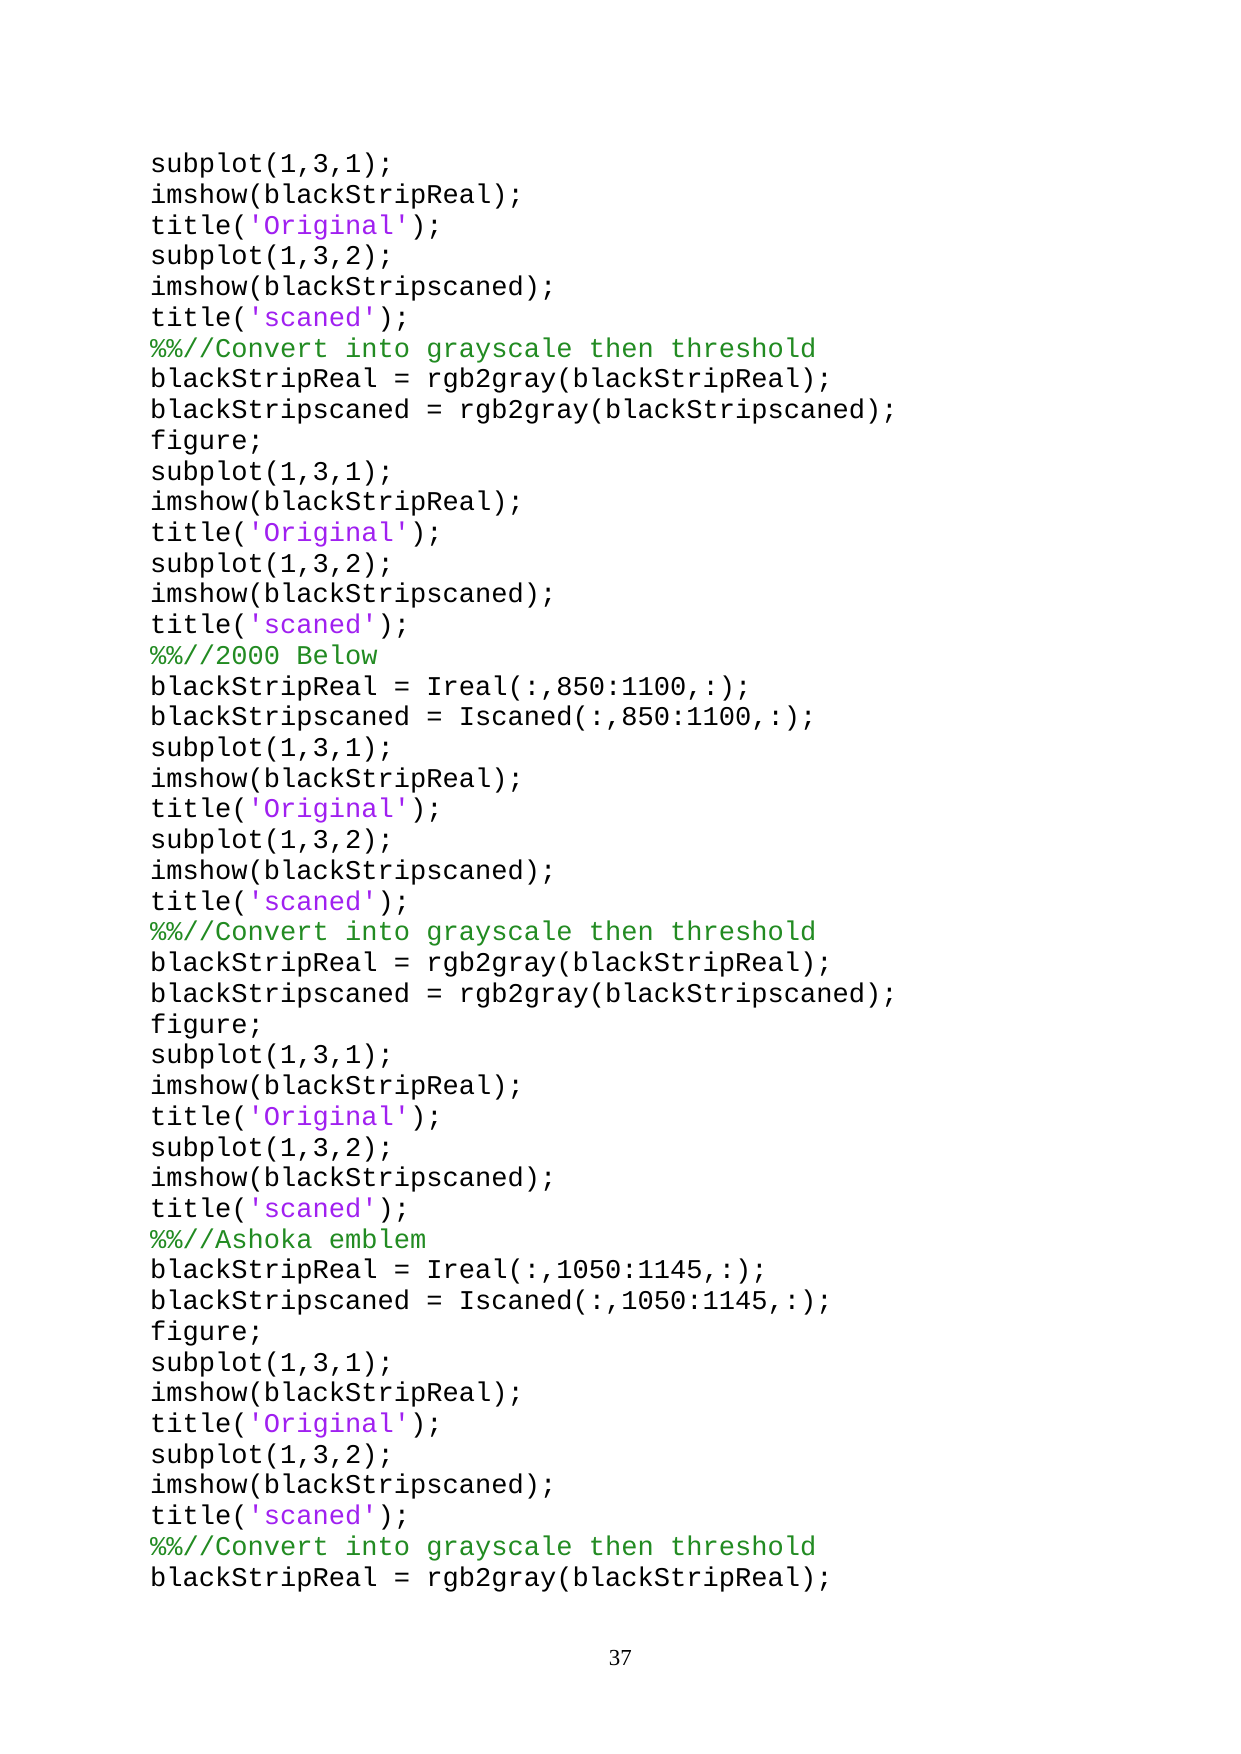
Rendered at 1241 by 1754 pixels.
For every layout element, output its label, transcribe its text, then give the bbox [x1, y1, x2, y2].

text title('Original'); [150, 211, 1090, 242]
text subplot(1,3,2); [150, 549, 1090, 580]
text title('Original'); [150, 1103, 1090, 1133]
text %%//Ashoka emblem [150, 1226, 1090, 1256]
text imshow(blackStripscaned); [150, 1471, 1090, 1502]
text imshow(blackStripReal); [150, 1072, 1090, 1103]
text figure; [150, 427, 1090, 457]
text %%//2000 Below [150, 642, 1090, 672]
text subplot(1,3,1); [150, 150, 1090, 181]
text imshow(blackStripscaned); [150, 580, 1090, 611]
text title('scaned'); [150, 304, 1090, 334]
text imshow(blackStripscaned); [150, 857, 1090, 887]
text title('scaned'); [150, 1502, 1090, 1533]
text %%//Convert into grayscale then threshold [150, 918, 1090, 949]
text blackStripscaned = rgb2gray(blackStripscaned); [150, 980, 1090, 1010]
text title('scaned'); [150, 1195, 1090, 1226]
text blackStripReal = Ireal(:,850:1100,:); [150, 672, 1090, 703]
text figure; [150, 1318, 1090, 1348]
text imshow(blackStripReal); [150, 764, 1090, 795]
text blackStripReal = rgb2gray(blackStripReal); [150, 1563, 1090, 1594]
text imshow(blackStripscaned); [150, 273, 1090, 304]
text title('scaned'); [150, 887, 1090, 918]
text title('scaned'); [150, 611, 1090, 642]
text title('Original'); [150, 519, 1090, 549]
text subplot(1,3,1); [150, 457, 1090, 488]
text blackStripReal = rgb2gray(blackStripReal); [150, 365, 1090, 396]
text subplot(1,3,2); [150, 826, 1090, 857]
text imshow(blackStripReal); [150, 1379, 1090, 1410]
text %%//Convert into grayscale then threshold [150, 1533, 1090, 1563]
text subplot(1,3,2); [150, 1441, 1090, 1471]
text %%//Convert into grayscale then threshold [150, 334, 1090, 365]
text blackStripReal = Ireal(:,1050:1145,:); [150, 1256, 1090, 1287]
text blackStripscaned = Iscaned(:,1050:1145,:); [150, 1287, 1090, 1318]
text subplot(1,3,1); [150, 1041, 1090, 1072]
text imshow(blackStripReal); [150, 181, 1090, 211]
text subplot(1,3,2); [150, 1133, 1090, 1164]
text blackStripscaned = rgb2gray(blackStripscaned); [150, 396, 1090, 427]
text figure; [150, 1010, 1090, 1041]
text subplot(1,3,1); [150, 1348, 1090, 1379]
text subplot(1,3,1); [150, 734, 1090, 764]
text title('Original'); [150, 1410, 1090, 1441]
text imshow(blackStripReal); [150, 488, 1090, 519]
text title('Original'); [150, 795, 1090, 826]
text imshow(blackStripscaned); [150, 1164, 1090, 1195]
text blackStripscaned = Iscaned(:,850:1100,:); [150, 703, 1090, 734]
text subplot(1,3,2); [150, 242, 1090, 273]
text blackStripReal = rgb2gray(blackStripReal); [150, 949, 1090, 980]
